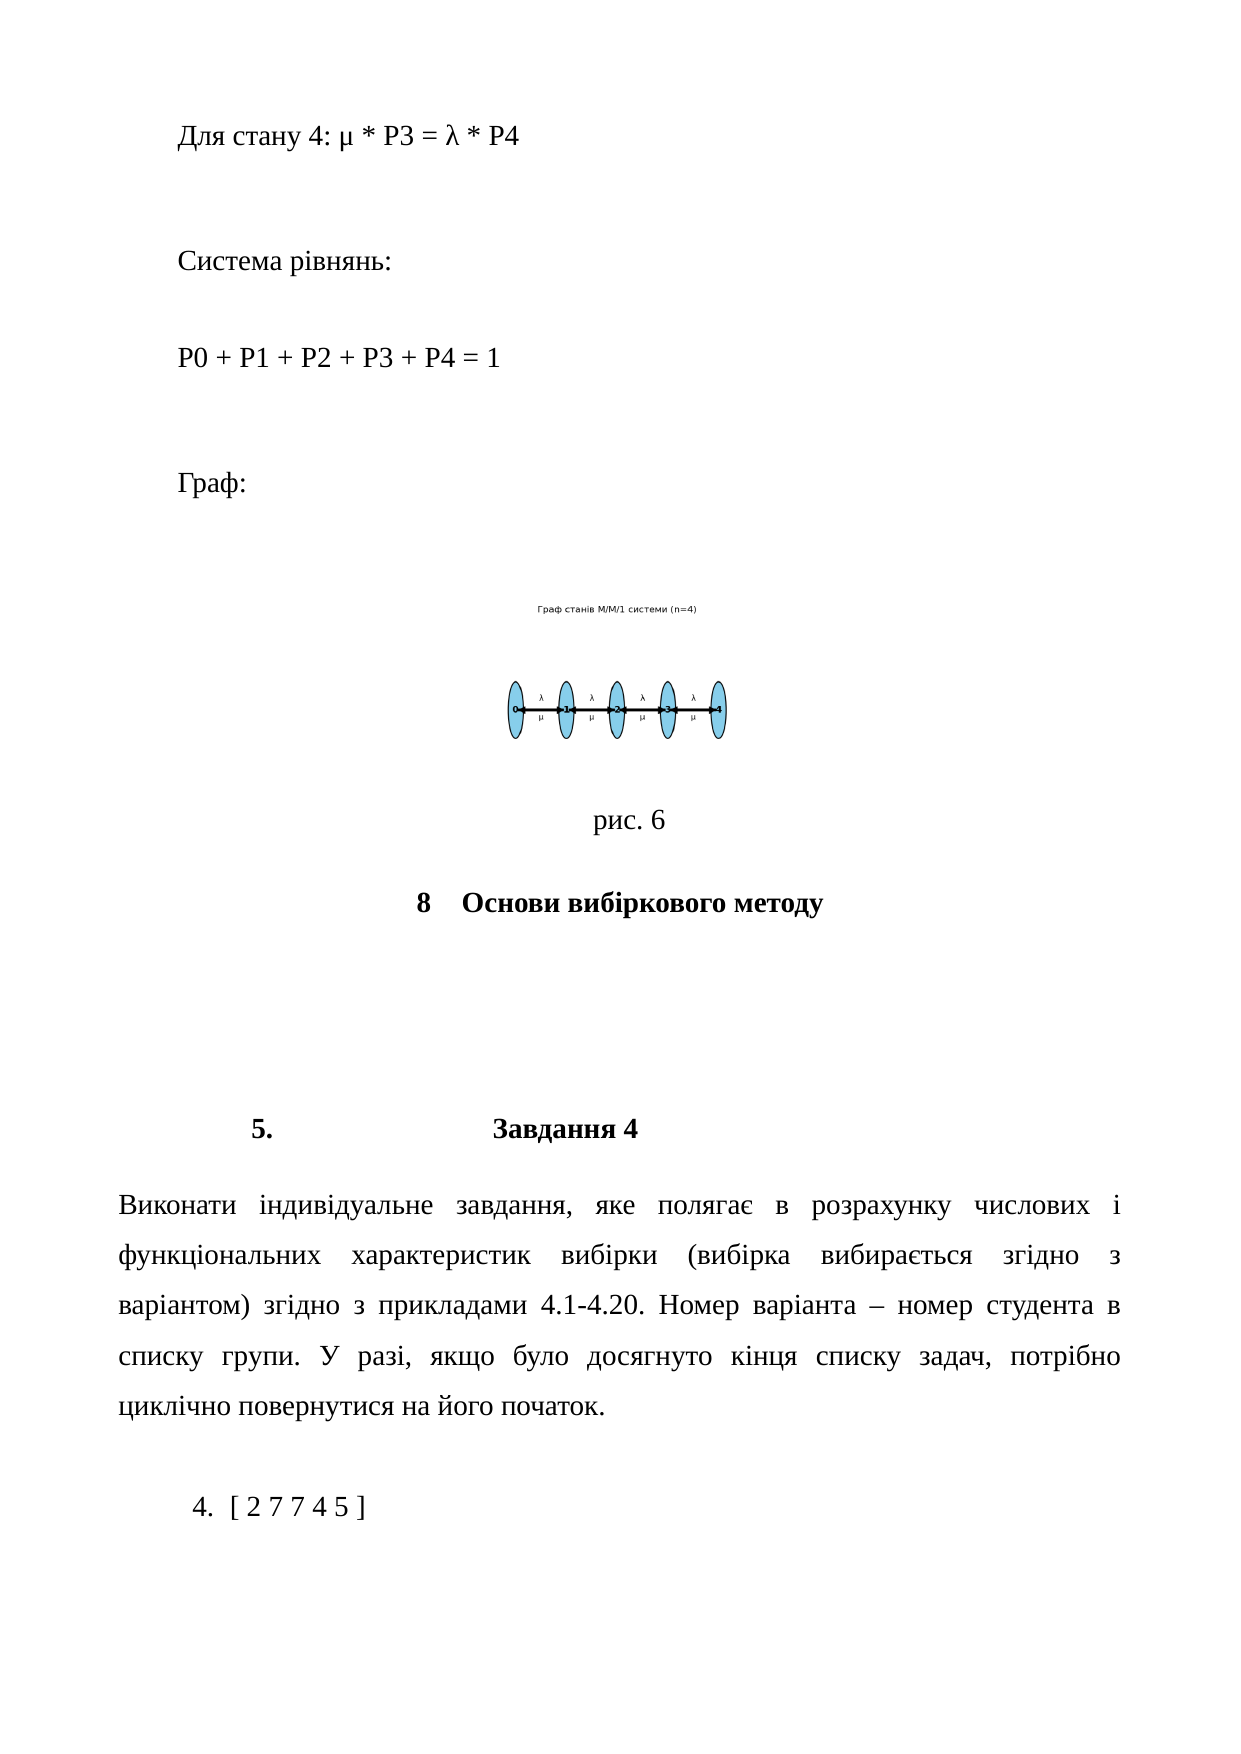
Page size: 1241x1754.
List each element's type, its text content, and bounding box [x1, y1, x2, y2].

text Для стану 4: μ * P3 = λ * P4 [118, 118, 1122, 152]
text Виконати індивідуальне завдання, яке полягає в розрахунку числових і функціональних характеристик вибірки (вибірка вибирається згідно з варіантом) згідно з прикладами 4.1-4.20. Номер варіанта – номер студента в списку групи. У разі, якщо було досягнуто кінця списку задач, потрібно циклічно повернутися на його початок. [118, 1187, 1122, 1422]
subtitle Основи вибіркового методу [118, 886, 1122, 919]
text Граф: [118, 465, 1122, 499]
picture [459, 590, 781, 773]
subtitle Завдання 4 [177, 1112, 1122, 1145]
text Система рівнянь: [177, 243, 1122, 277]
text P0 + P1 + P2 + P3 + P4 = 1 [177, 306, 1122, 373]
list [ 2 7 7 4 5 ] [192, 1489, 1122, 1522]
